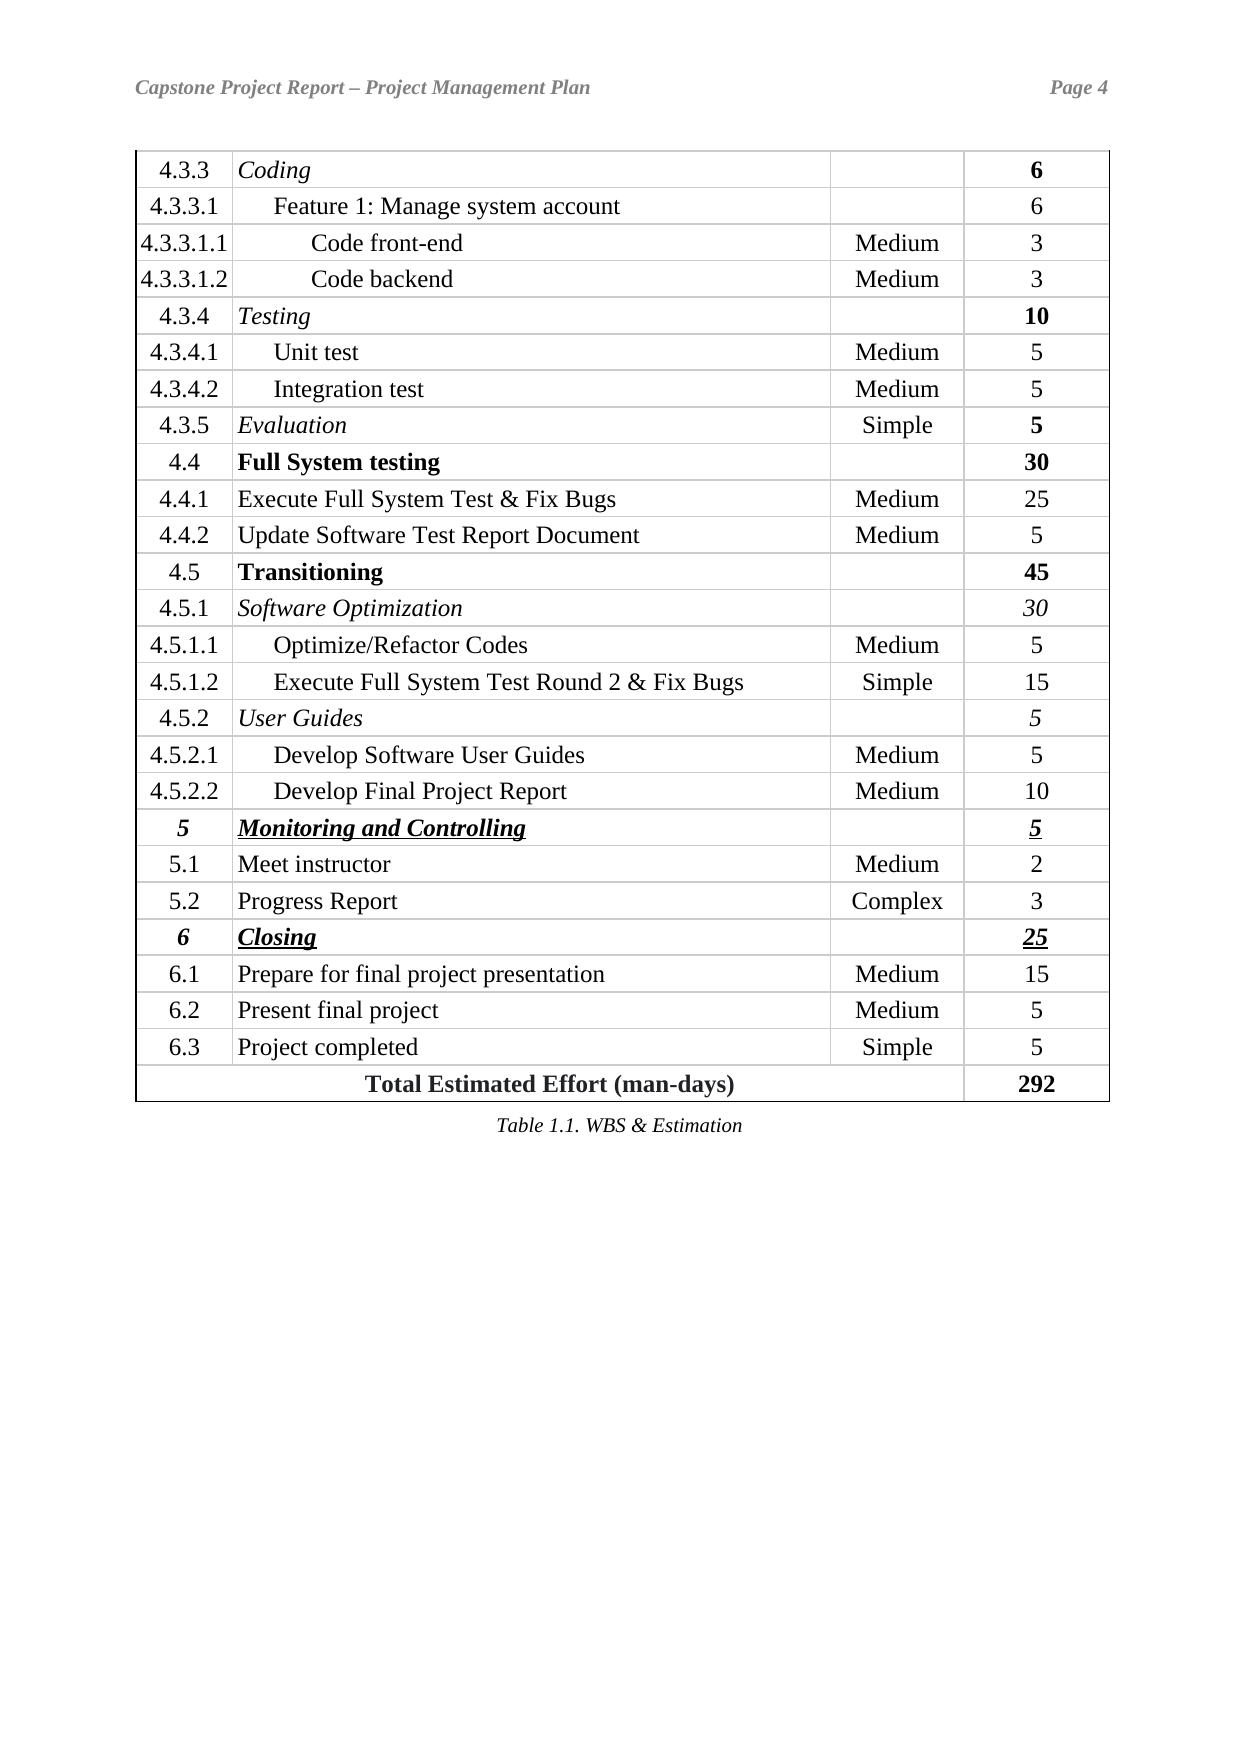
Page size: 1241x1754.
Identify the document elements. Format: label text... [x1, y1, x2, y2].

table_cell Code backend [233, 261, 830, 296]
table_cell Medium [831, 371, 963, 406]
title Table 1.1. WBS & Estimation [135, 1113, 1105, 1137]
table_cell User Guides [233, 700, 830, 735]
table_cell Software Optimization [233, 590, 830, 625]
table_cell 6.2 [137, 993, 232, 1027]
table_cell Develop Software User Guides [233, 737, 830, 772]
table_cell 3 [965, 261, 1109, 296]
table_cell 3 [965, 225, 1109, 260]
table_cell Simple [831, 663, 963, 698]
table_cell [831, 298, 963, 333]
table_cell 292 [965, 1066, 1109, 1101]
table_cell Project completed [233, 1029, 830, 1064]
table_cell Medium [831, 737, 963, 772]
table_cell 25 [965, 481, 1109, 516]
table_cell 5.1 [137, 846, 232, 881]
table_cell 4.3.4.2 [137, 371, 232, 406]
table_cell [831, 920, 963, 954]
table_cell Monitoring and Controlling [233, 810, 830, 845]
table_cell 5 [965, 700, 1109, 735]
table_cell 5 [965, 737, 1109, 772]
table_cell [831, 152, 963, 187]
table_cell 5 [137, 810, 232, 845]
table_cell 4.5.2.2 [137, 773, 232, 808]
table_cell 6.1 [137, 956, 232, 991]
table_cell [831, 590, 963, 625]
table_cell 4.3.4 [137, 298, 232, 333]
table_cell [831, 810, 963, 845]
table_cell 4.3.3.1.1 [137, 225, 232, 260]
table_cell 5 [965, 627, 1109, 662]
table_cell Progress Report [233, 883, 830, 918]
table_cell 6 [965, 188, 1109, 223]
table_cell 10 [965, 773, 1109, 808]
table_cell 30 [965, 590, 1109, 625]
table_cell 4.4 [137, 444, 232, 479]
table_cell 5 [965, 1029, 1109, 1064]
table_cell 5 [965, 810, 1109, 845]
table_cell 4.4.1 [137, 481, 232, 516]
table_cell Prepare for final project presentation [233, 956, 830, 991]
table_cell Medium [831, 773, 963, 808]
table_cell 6 [965, 152, 1109, 187]
table_cell Medium [831, 481, 963, 516]
table_cell Transitioning [233, 554, 830, 589]
table_cell 4.3.3.1.2 [137, 261, 232, 296]
table_cell [831, 700, 963, 735]
table_cell 4.3.4.1 [137, 335, 232, 369]
table_cell Medium [831, 225, 963, 260]
table_cell Simple [831, 408, 963, 442]
table_cell 10 [965, 298, 1109, 333]
table_cell Feature 1: Manage system account [233, 188, 830, 223]
table_cell Medium [831, 517, 963, 552]
table_cell Full System testing [233, 444, 830, 479]
table_cell 5 [965, 371, 1109, 406]
table_cell 6 [137, 920, 232, 954]
table_cell 4.5.2.1 [137, 737, 232, 772]
table_cell Medium [831, 846, 963, 881]
table_cell Code front-end [233, 225, 830, 260]
table_cell 4.4.2 [137, 517, 232, 552]
table_cell Medium [831, 335, 963, 369]
table_cell Execute Full System Test Round 2 & Fix Bugs [233, 663, 830, 698]
table_cell Medium [831, 627, 963, 662]
table_cell Simple [831, 1029, 963, 1064]
table_cell Complex [831, 883, 963, 918]
table_cell 5 [965, 993, 1109, 1027]
table_cell 15 [965, 663, 1109, 698]
table_cell 4.5.2 [137, 700, 232, 735]
table_cell Medium [831, 993, 963, 1027]
table_cell 4.3.3.1 [137, 188, 232, 223]
table_cell 4.5.1.2 [137, 663, 232, 698]
table_cell Testing [233, 298, 830, 333]
table_cell 5 [965, 517, 1109, 552]
table_cell [831, 554, 963, 589]
table_cell Meet instructor [233, 846, 830, 881]
table_cell 4.5.1.1 [137, 627, 232, 662]
table_cell 15 [965, 956, 1109, 991]
table_cell Develop Final Project Report [233, 773, 830, 808]
table_cell Execute Full System Test & Fix Bugs [233, 481, 830, 516]
table_cell Evaluation [233, 408, 830, 442]
table_cell Coding [233, 152, 830, 187]
table_cell 3 [965, 883, 1109, 918]
table_cell Closing [233, 920, 830, 954]
table_cell 2 [965, 846, 1109, 881]
table_cell [831, 188, 963, 223]
table_cell Optimize/Refactor Codes [233, 627, 830, 662]
table_cell 45 [965, 554, 1109, 589]
table_cell 4.3.3 [137, 152, 232, 187]
table_cell 6.3 [137, 1029, 232, 1064]
table_cell Integration test [233, 371, 830, 406]
table_cell 5.2 [137, 883, 232, 918]
table_cell 25 [965, 920, 1109, 954]
table_cell Present final project [233, 993, 830, 1027]
table_cell 4.5.1 [137, 590, 232, 625]
table_cell Medium [831, 956, 963, 991]
table_cell Medium [831, 261, 963, 296]
table_cell 5 [965, 408, 1109, 442]
table_cell Update Software Test Report Document [233, 517, 830, 552]
table_cell Total Estimated Effort (man-days) [137, 1066, 963, 1101]
table_cell 30 [965, 444, 1109, 479]
table_cell [831, 444, 963, 479]
table_cell Unit test [233, 335, 830, 369]
table_cell 5 [965, 335, 1109, 369]
table_cell 4.5 [137, 554, 232, 589]
table_cell 4.3.5 [137, 408, 232, 442]
